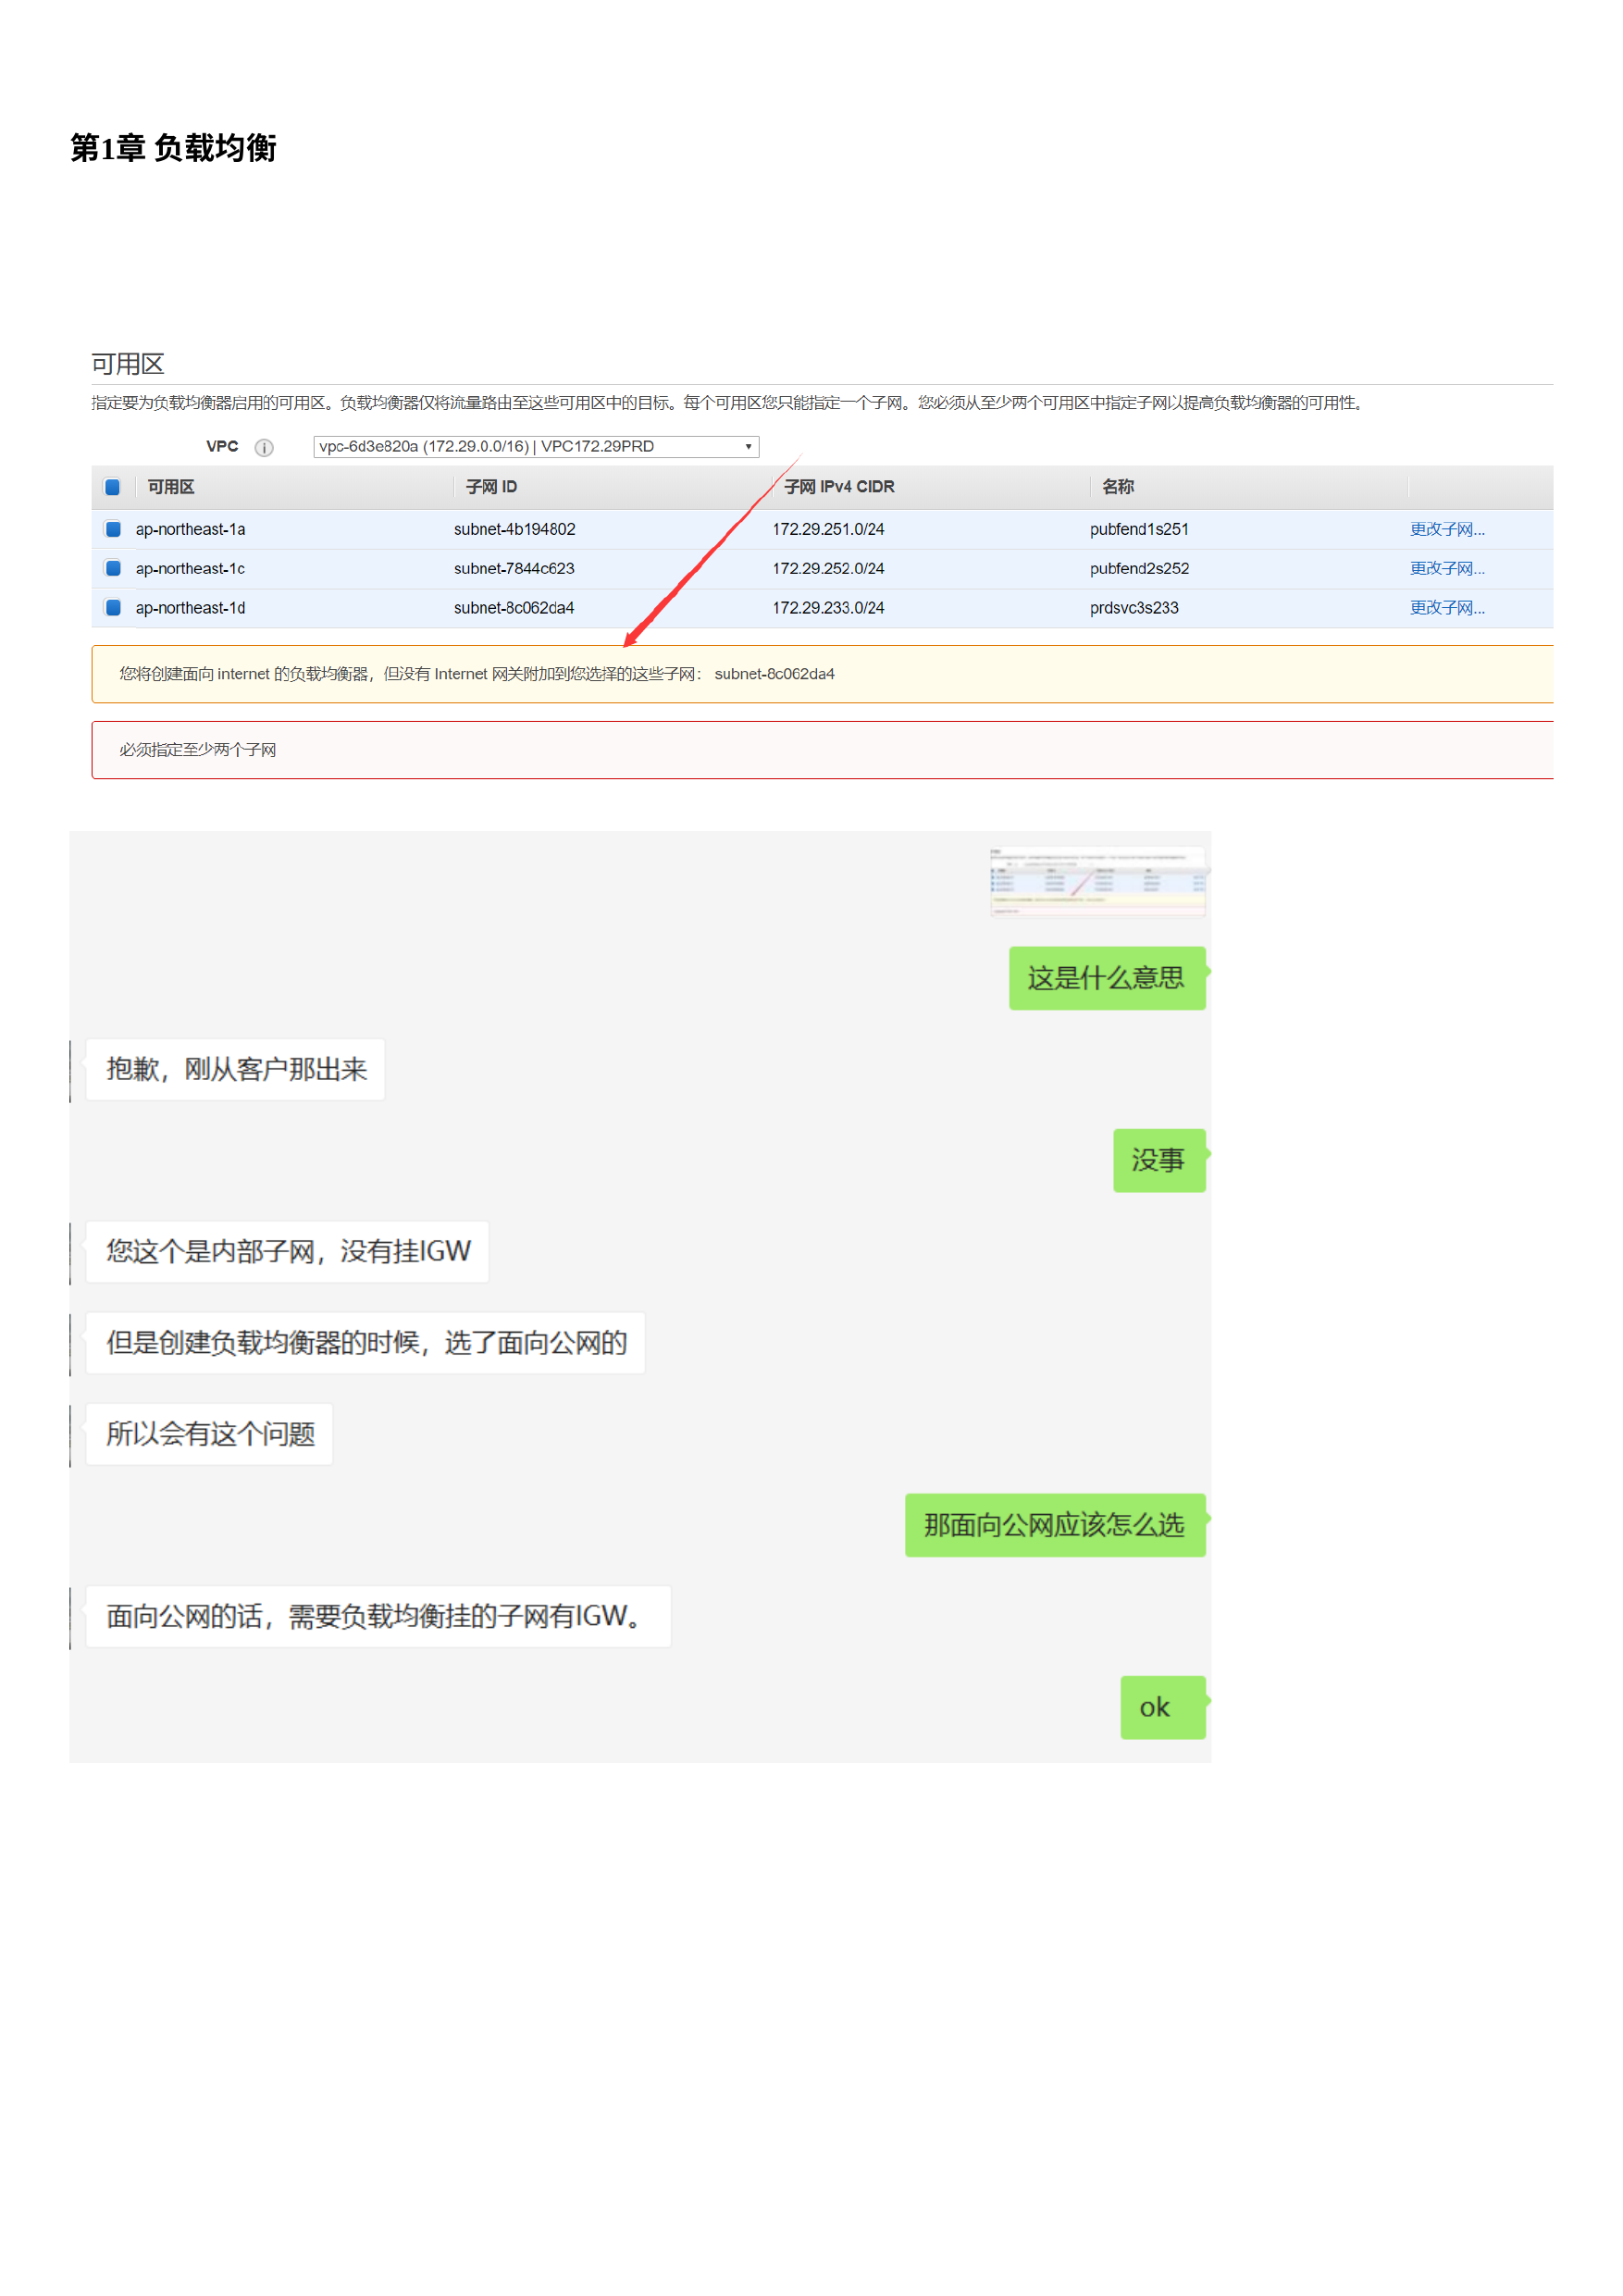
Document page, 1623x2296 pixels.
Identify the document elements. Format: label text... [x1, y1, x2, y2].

picture [69, 831, 1212, 1763]
picture [69, 322, 1554, 798]
subtitle 负载均衡 [69, 115, 1554, 178]
